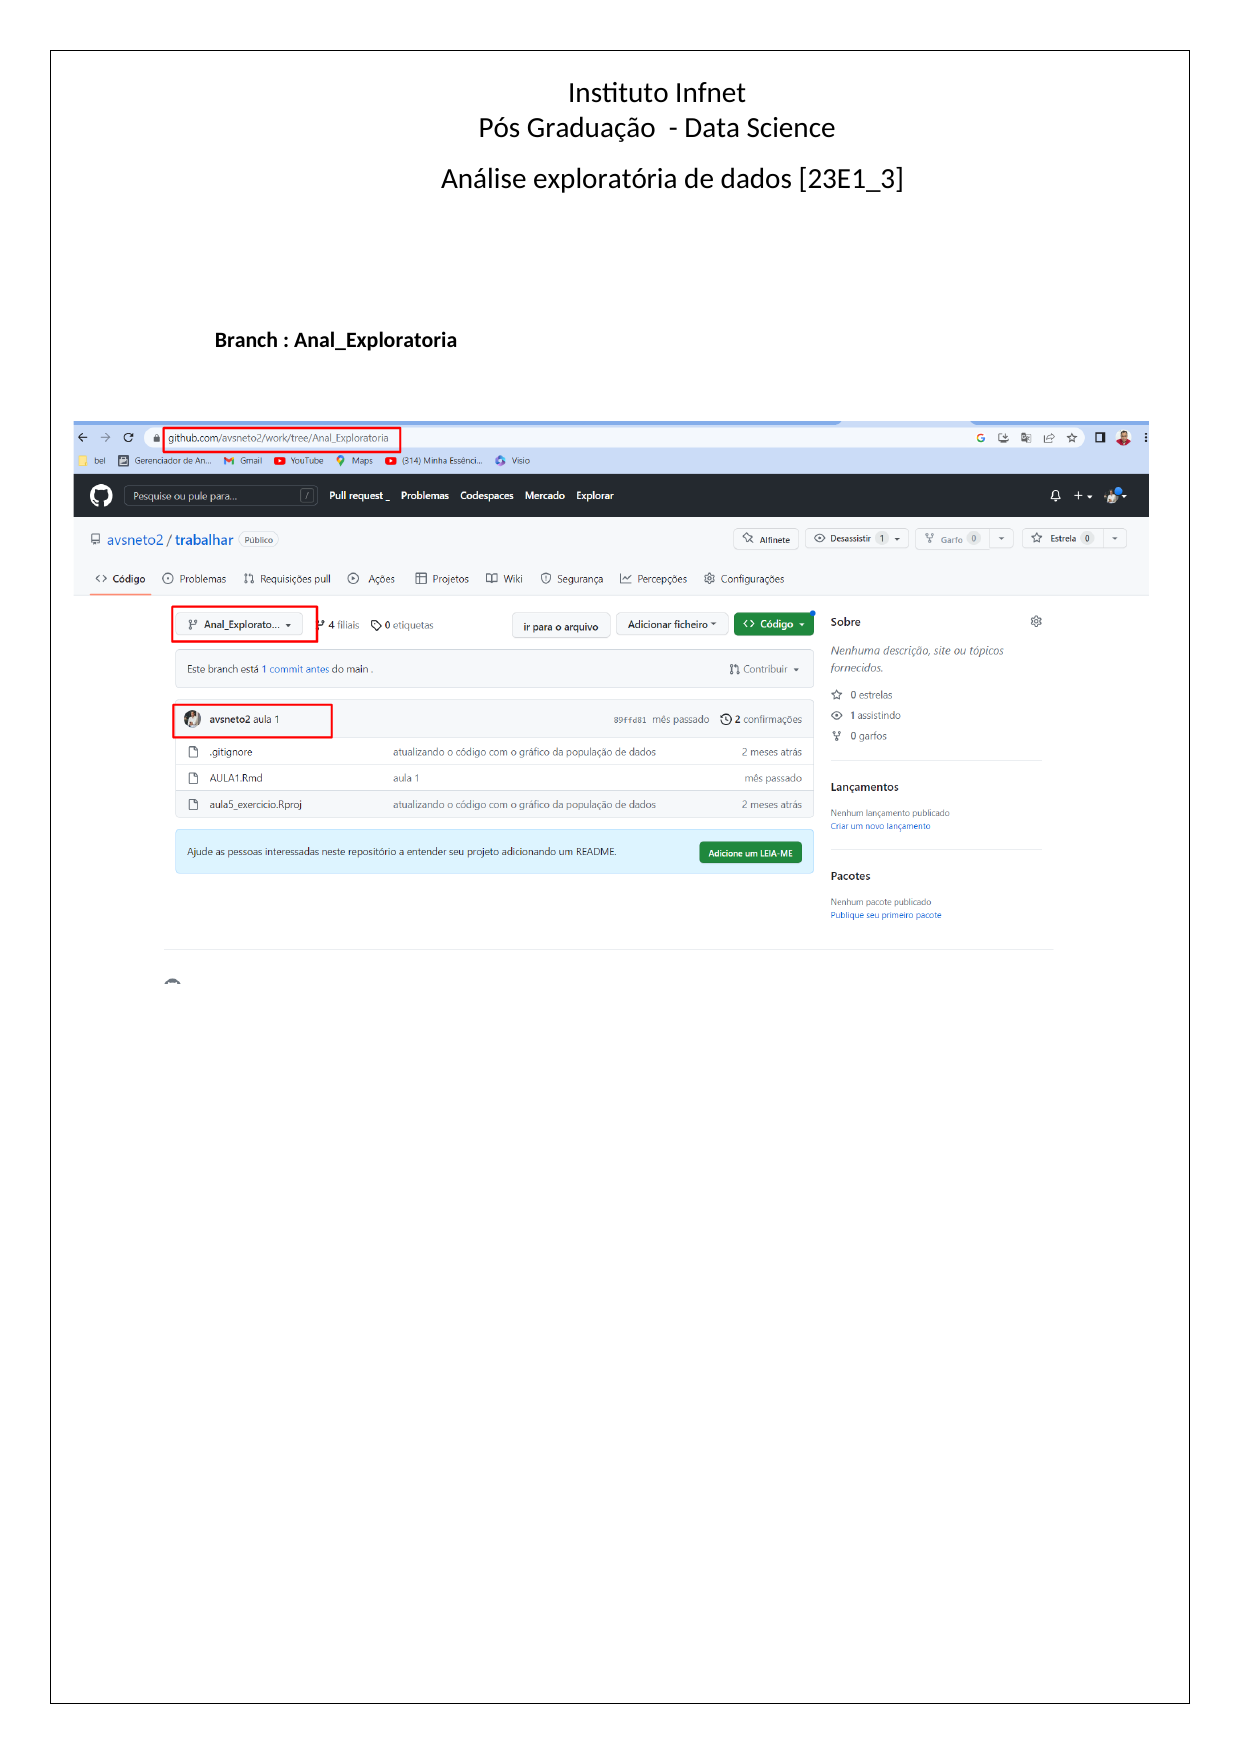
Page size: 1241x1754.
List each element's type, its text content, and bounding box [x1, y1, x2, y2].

text Branch : Anal_Exploratoria [214, 326, 1137, 353]
picture [73, 421, 1149, 984]
